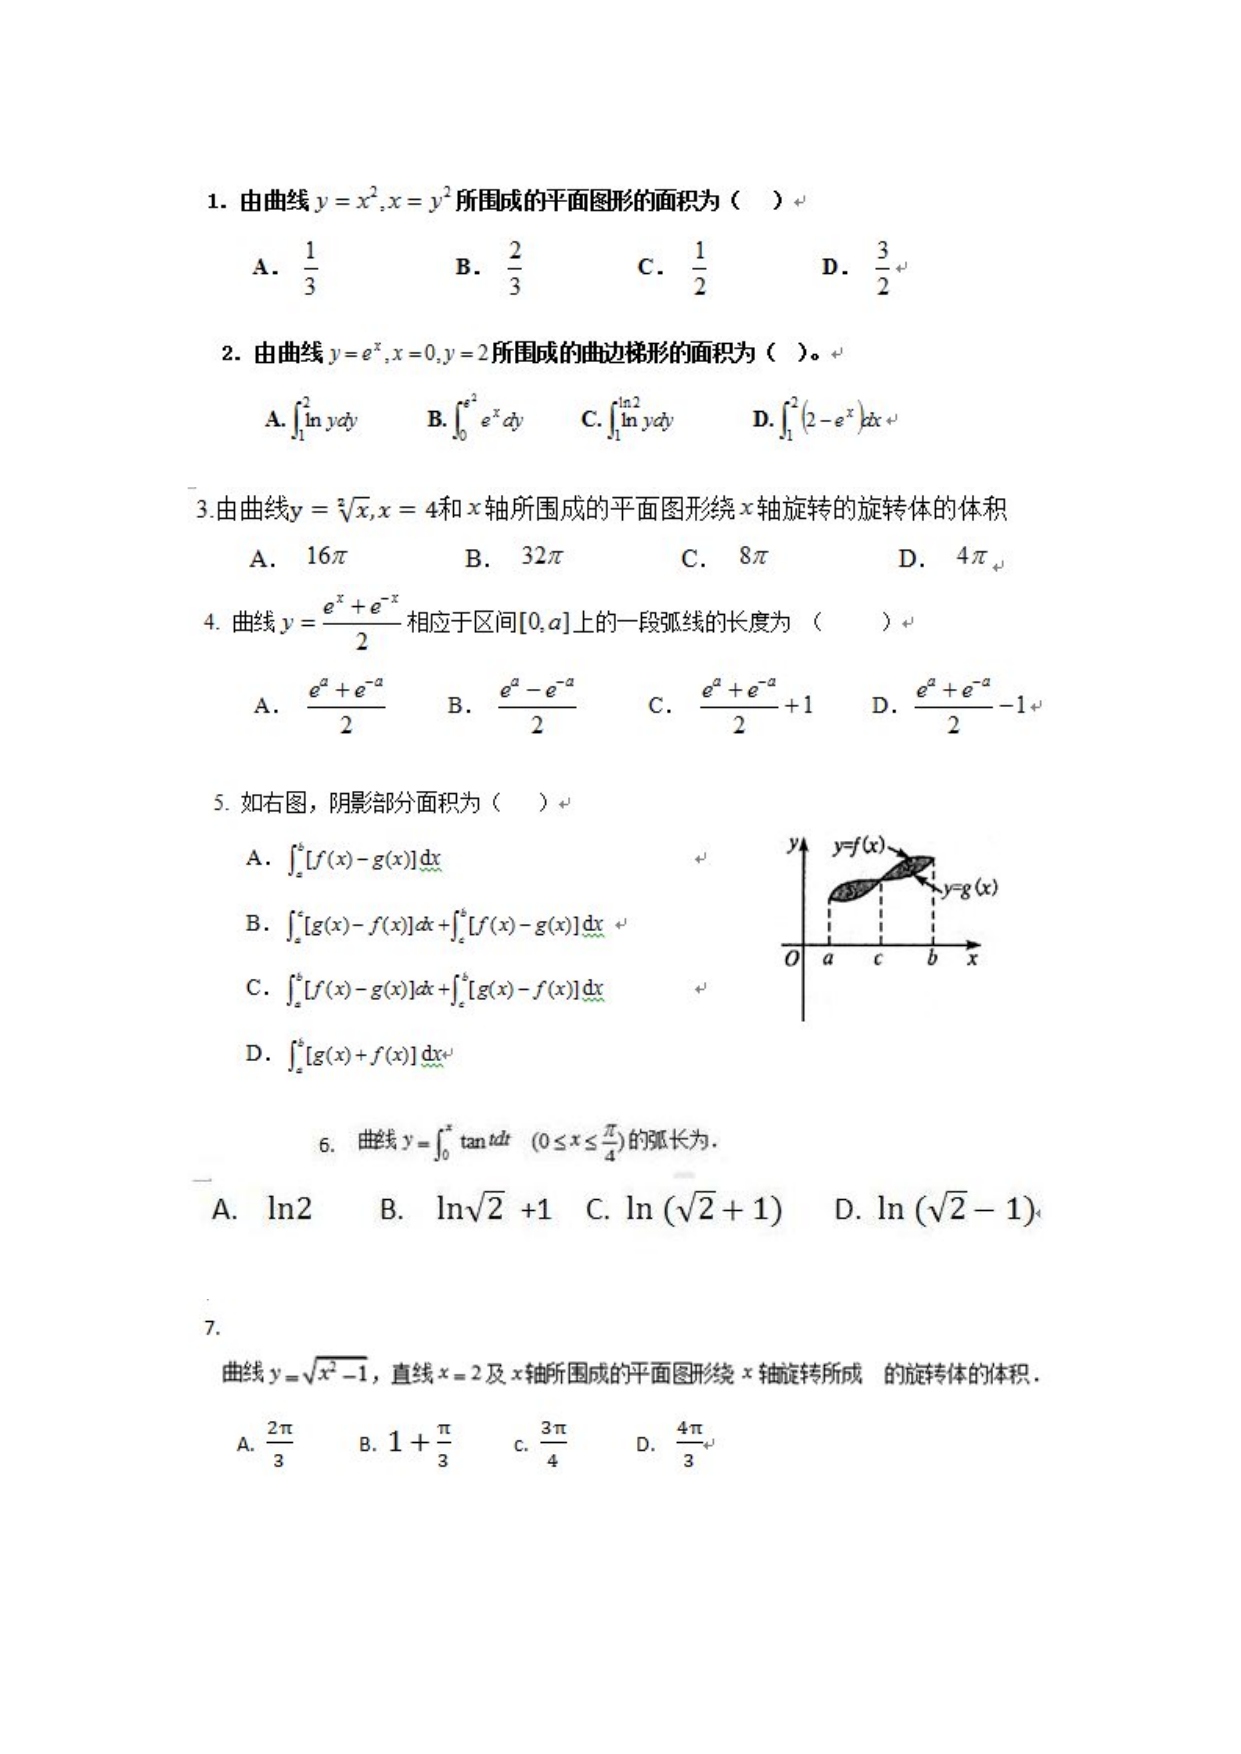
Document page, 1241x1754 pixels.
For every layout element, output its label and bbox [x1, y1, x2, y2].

picture [187, 779, 1019, 1086]
picture [187, 1104, 1053, 1291]
picture [187, 584, 1048, 751]
picture [187, 1299, 1054, 1486]
picture [187, 162, 929, 314]
picture [187, 487, 1021, 580]
picture [187, 324, 902, 460]
